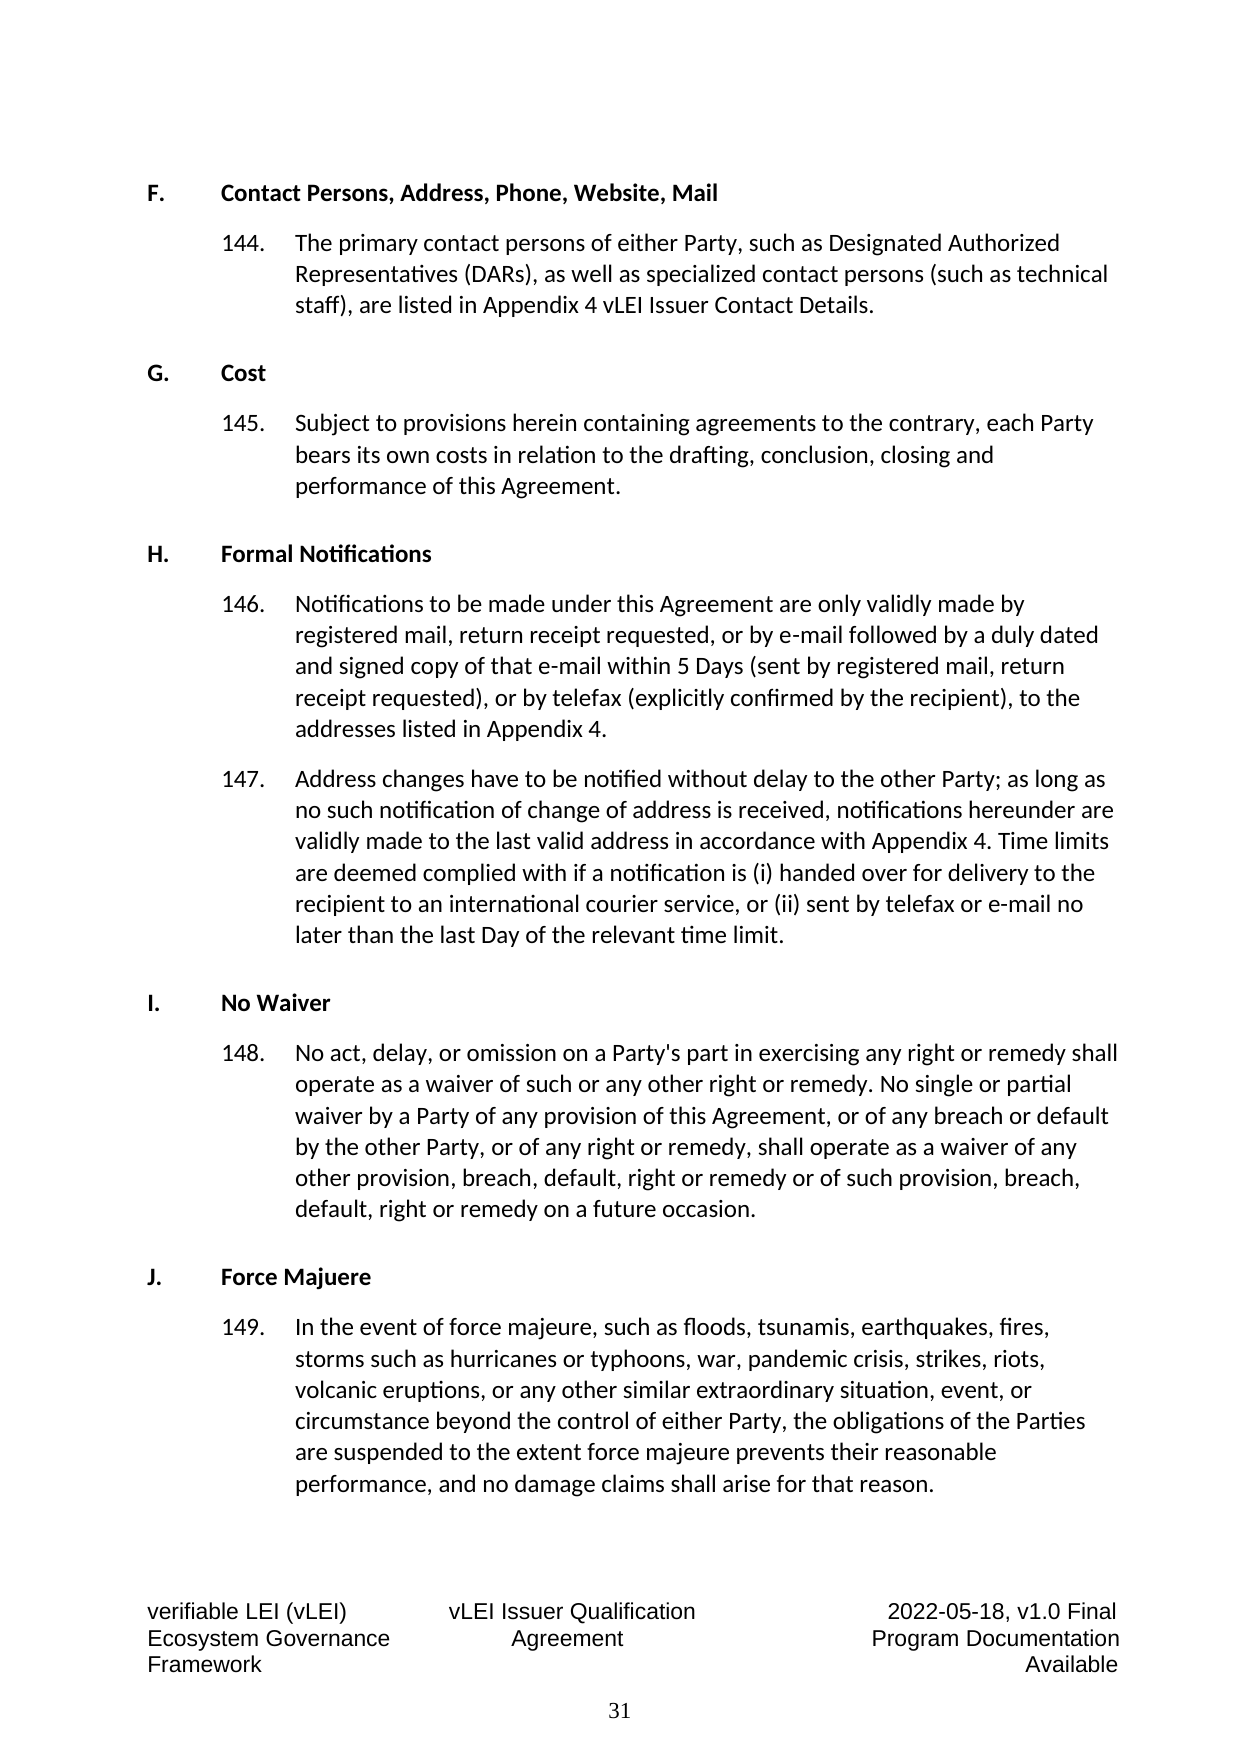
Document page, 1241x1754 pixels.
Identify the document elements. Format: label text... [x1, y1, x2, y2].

text No act, delay, or omission on a Party's part in exercising any right or remedy shall operate as a waiver of such or any other right or remedy. No single or partial waiver by a Party of any provision of this Agreement, or of any breach or default by the other Party, or of any right or remedy, shall operate as a waiver of any other provision, breach, default, right or remedy or of such provision, breach, default, right or remedy on a future occasion. [221, 1037, 1122, 1224]
text In the event of force majeure, such as floods, tsunamis, earthquakes, fires, storms such as hurricanes or typhoons, war, pandemic crisis, strikes, riots, volcanic eruptions, or any other similar extraordinary situation, event, or circumstance beyond the control of either Party, the obligations of the Parties are suspended to the extent force majeure prevents their reasonable performance, and no damage claims shall arise for that reason. [221, 1311, 1122, 1498]
subtitle Cost [147, 357, 1122, 388]
text The primary contact persons of either Party, such as Designated Authorized Representatives (DARs), as well as specialized contact persons (such as technical staff), are listed in Appendix 4 vLEI Issuer Contact Details. [221, 226, 1122, 320]
text Subject to provisions herein containing agreements to the contrary, each Party bears its own costs in relation to the drafting, conclusion, closing and performance of this Agreement. [221, 407, 1122, 501]
text Address changes have to be notified without delay to the other Party; as long as no such notification of change of address is received, notifications hereunder are validly made to the last valid address in accordance with Appendix 4. Time limits are deemed complied with if a notification is (i) handed over for delivery to the recipient to an international courier service, or (ii) sent by telefax or e-mail no later than the last Day of the relevant time limit. [221, 762, 1122, 950]
subtitle Formal Notifications [147, 538, 1122, 568]
subtitle No Waiver [147, 987, 1122, 1018]
subtitle Contact Persons, Address, Phone, Website, Mail [147, 177, 1122, 207]
text Notifications to be made under this Agreement are only validly made by registered mail, return receipt requested, or by e-mail followed by a duly dated and signed copy of that e-mail within 5 Days (sent by registered mail, return receipt requested), or by telefax (explicitly confirmed by the recipient), to the addresses listed in Appendix 4. [221, 587, 1122, 743]
subtitle Force Majuere [147, 1262, 1122, 1292]
